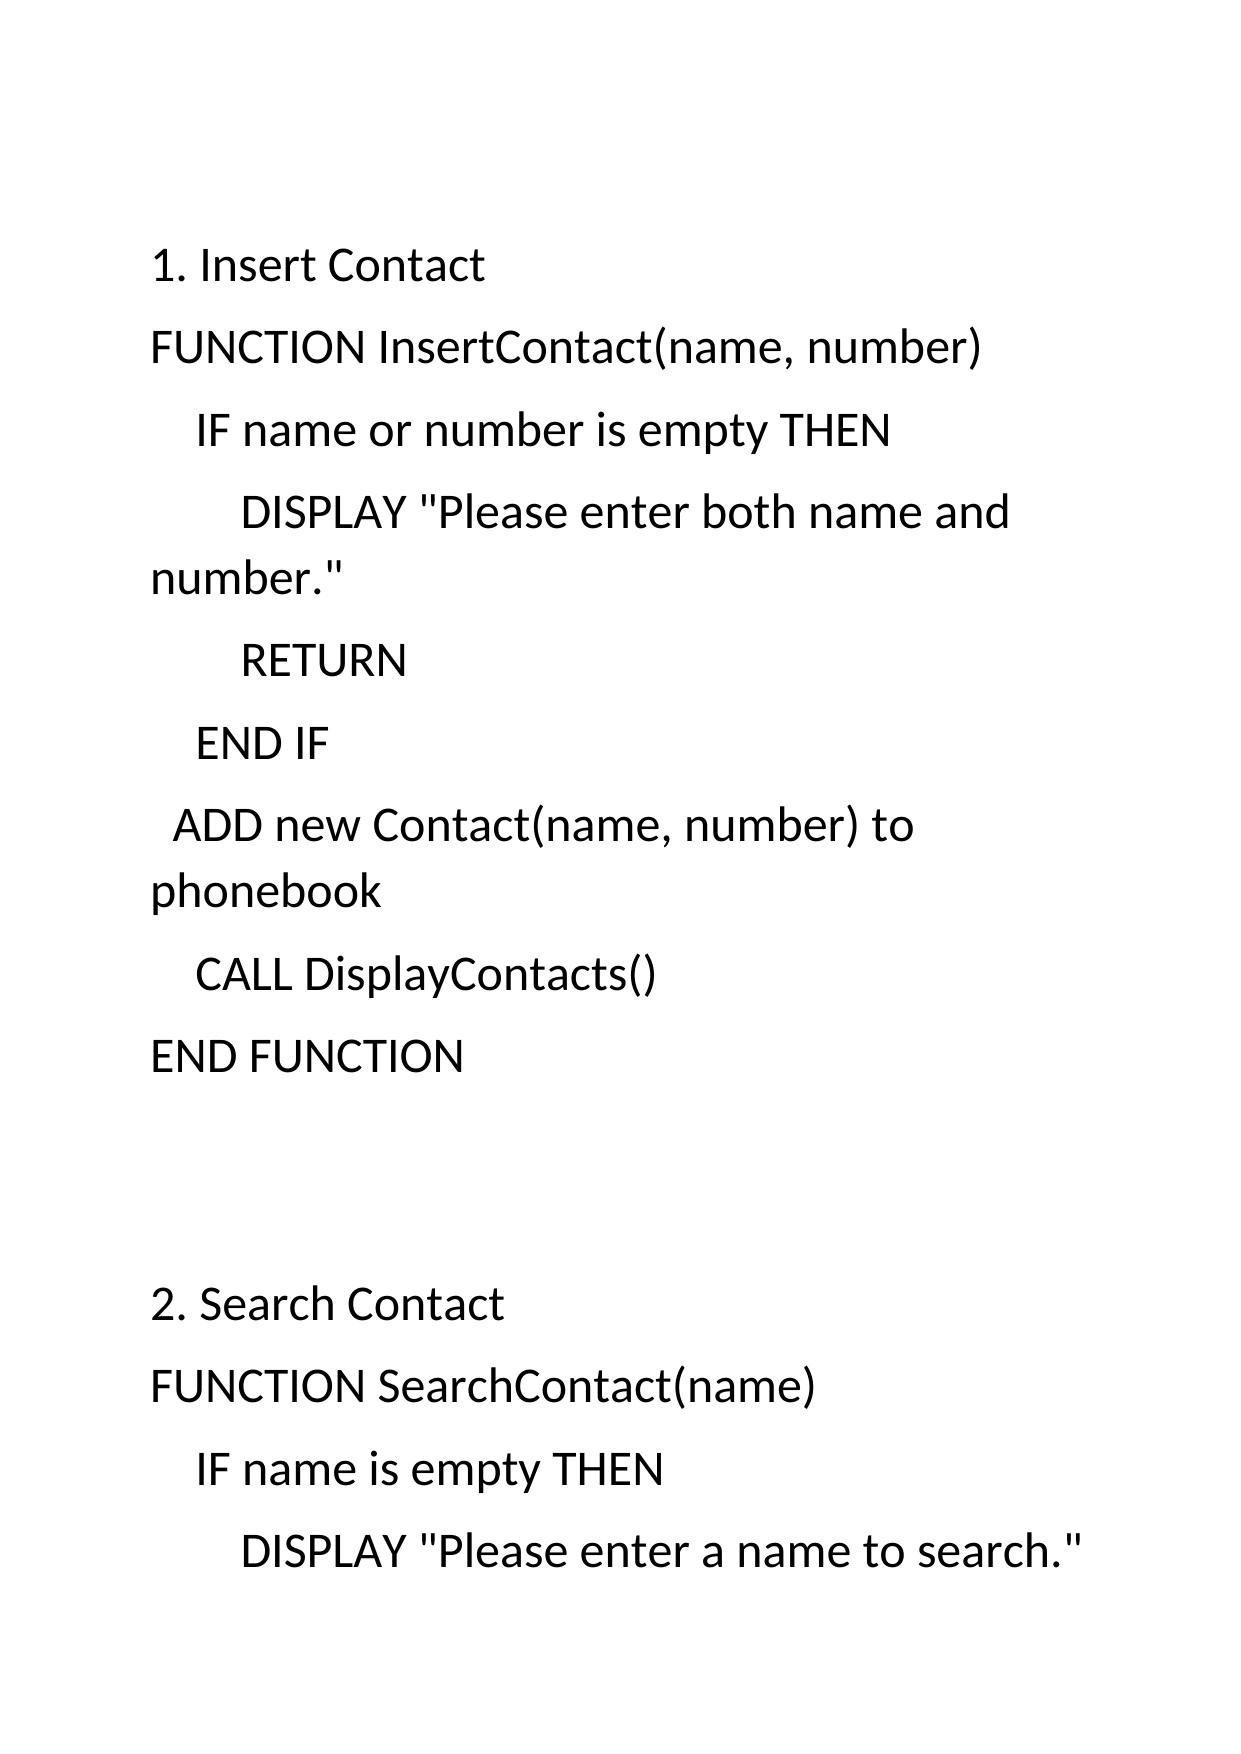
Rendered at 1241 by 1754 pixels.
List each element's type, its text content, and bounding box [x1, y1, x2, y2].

text END FUNCTION [150, 1024, 1090, 1085]
text DISPLAY "Please enter a name to search." [150, 1519, 1090, 1580]
text IF name is empty THEN [150, 1437, 1090, 1498]
text DISPLAY "Please enter both name and number." [150, 480, 1090, 607]
text 1. Insert Contact [150, 232, 1090, 293]
text CALL DisplayContacts() [150, 942, 1090, 1003]
text IF name or number is empty THEN [150, 397, 1090, 458]
text FUNCTION SearchContact(name) [150, 1354, 1090, 1415]
text END IF [150, 711, 1090, 772]
text ADD new Contact(name, number) to phonebook [150, 793, 1090, 920]
text RETURN [150, 628, 1090, 689]
text 2. Search Contact [150, 1272, 1090, 1333]
text FUNCTION InsertContact(name, number) [150, 315, 1090, 376]
